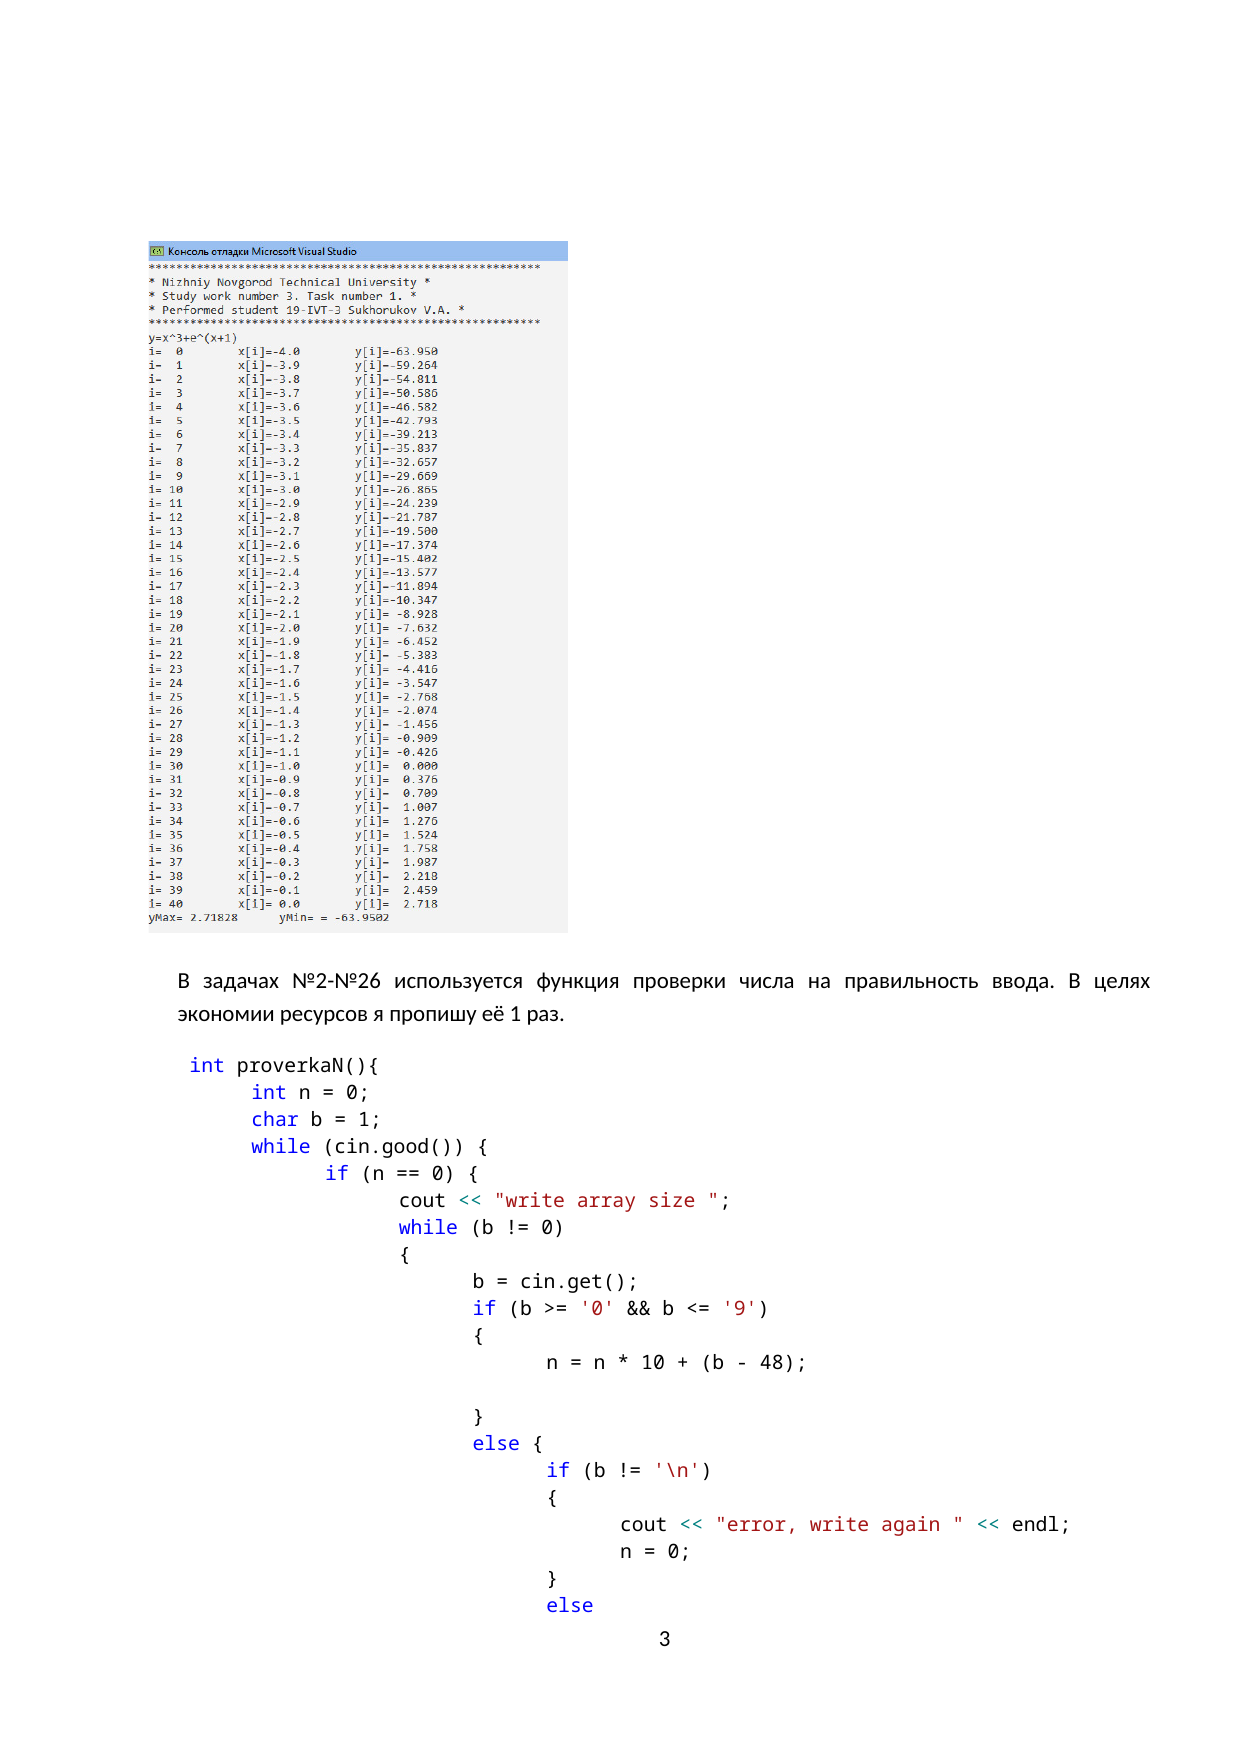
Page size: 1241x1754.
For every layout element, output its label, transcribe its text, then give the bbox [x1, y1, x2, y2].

text if (b != '\n') [177, 1456, 1152, 1483]
text else [177, 1591, 1152, 1618]
text { [177, 1483, 1152, 1510]
text char b = 1; [177, 1106, 1152, 1133]
text cout << "error, write again " << endl; [177, 1510, 1152, 1537]
text while (b != 0) [177, 1213, 1152, 1241]
picture [148, 241, 568, 933]
text } [177, 1402, 1152, 1429]
text while (cin.good()) { [177, 1133, 1152, 1159]
text int proverkaN(){ [177, 1052, 1152, 1079]
text if (n == 0) { [177, 1159, 1152, 1187]
text { [177, 1241, 1152, 1267]
text else { [177, 1429, 1152, 1456]
text n = n * 10 + (b - 48); [177, 1348, 1152, 1375]
text В задачах №2-№26 используется функция проверки числа на правильность ввода. В целях экономии ресурсов я пропишу её 1 раз. [177, 966, 1152, 1027]
text b = cin.get(); [177, 1267, 1152, 1294]
text if (b >= '0' && b <= '9') [177, 1294, 1152, 1321]
text cout << "write array size "; [177, 1187, 1152, 1213]
text int n = 0; [177, 1079, 1152, 1106]
text } [177, 1564, 1152, 1591]
text n = 0; [177, 1537, 1152, 1564]
text { [177, 1321, 1152, 1348]
